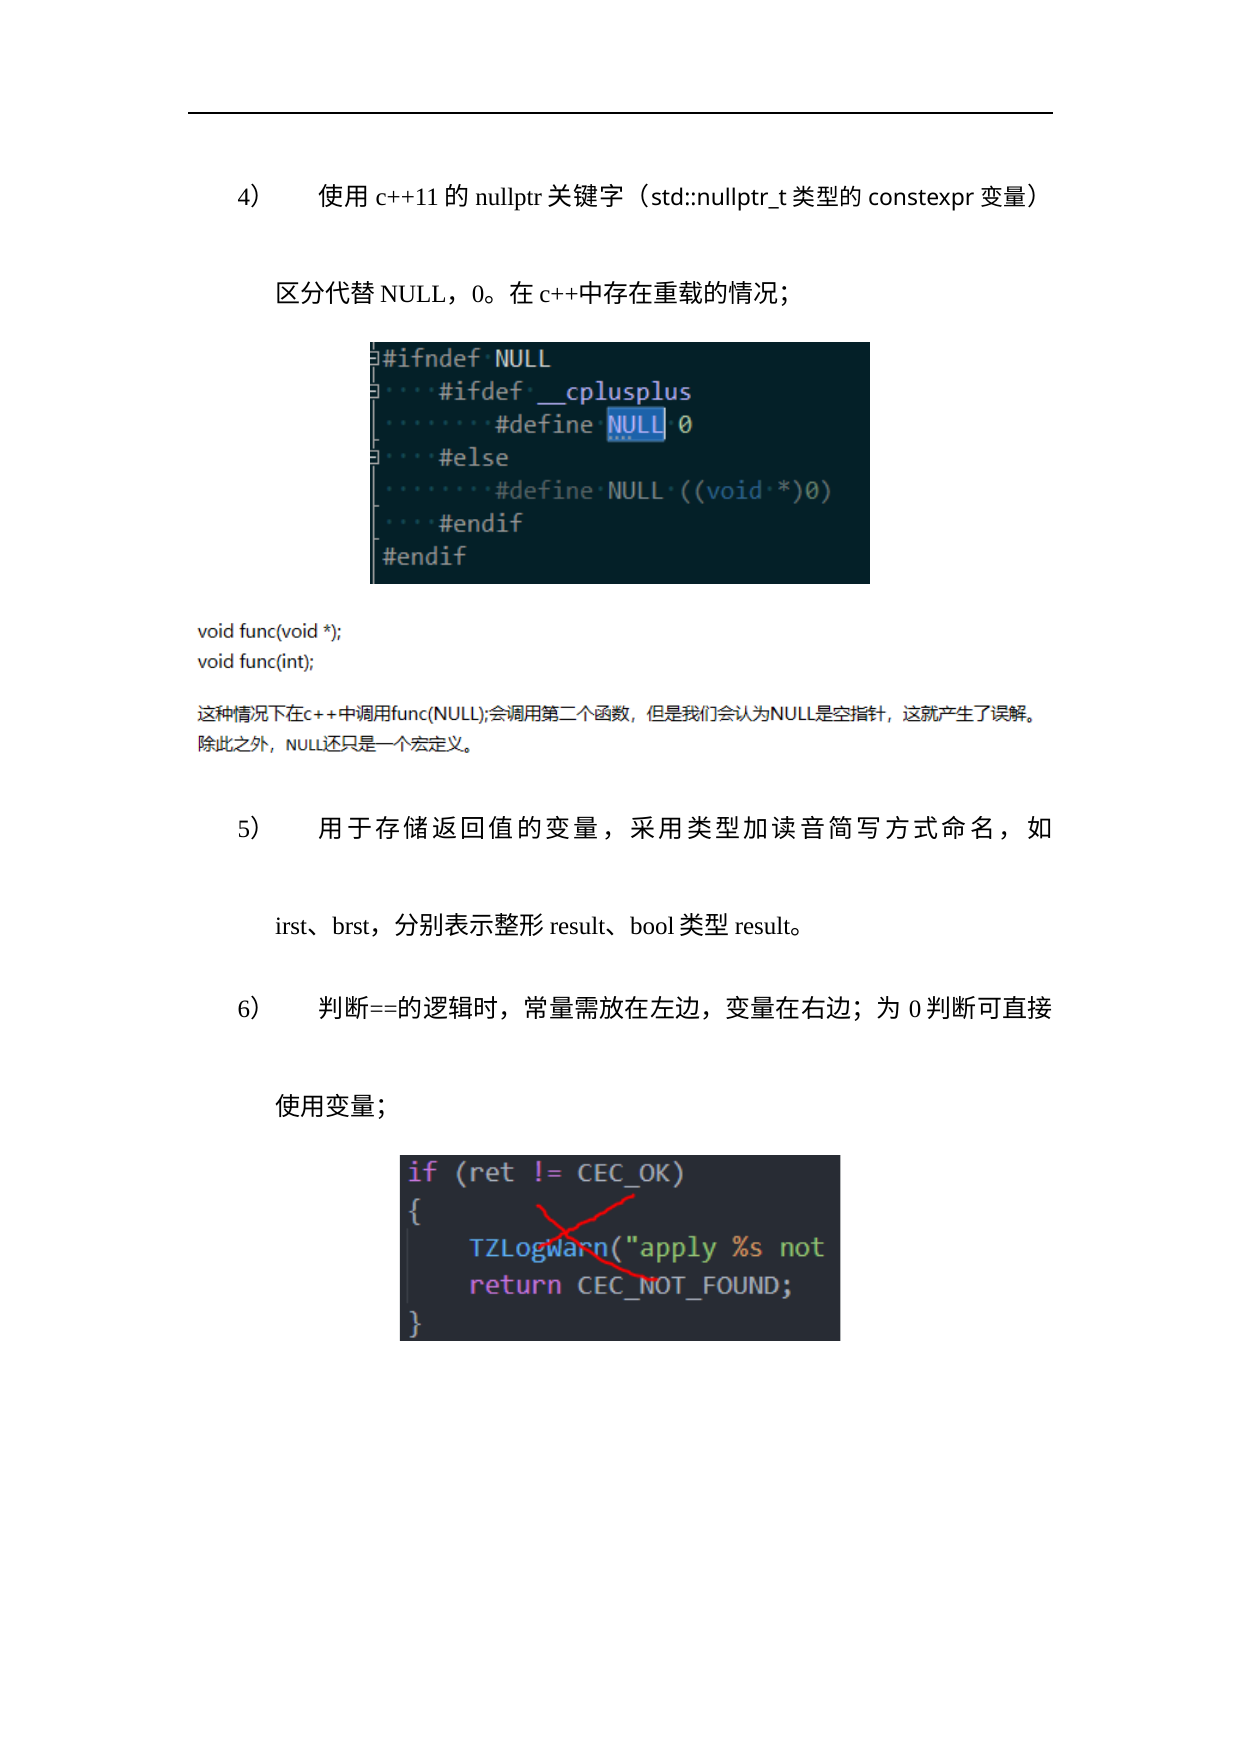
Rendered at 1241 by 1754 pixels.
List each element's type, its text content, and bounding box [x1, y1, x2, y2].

picture [187, 617, 1053, 771]
picture [370, 342, 870, 584]
list 判断==的逻辑时，常量需放在左边，变量在右边；为0判断可直接使用变量； [237, 974, 1053, 1137]
picture [399, 1155, 841, 1341]
list 使用c++11的nullptr关键字（std::nullptr_t类型的constexpr变量）区分代替NULL，0。在c++中存在重载的情况； [237, 162, 1053, 324]
list 用于存储返回值的变量，采用类型加读音简写方式命名，如irst、brst，分别表示整形result、bool类型result。 [237, 794, 1053, 956]
